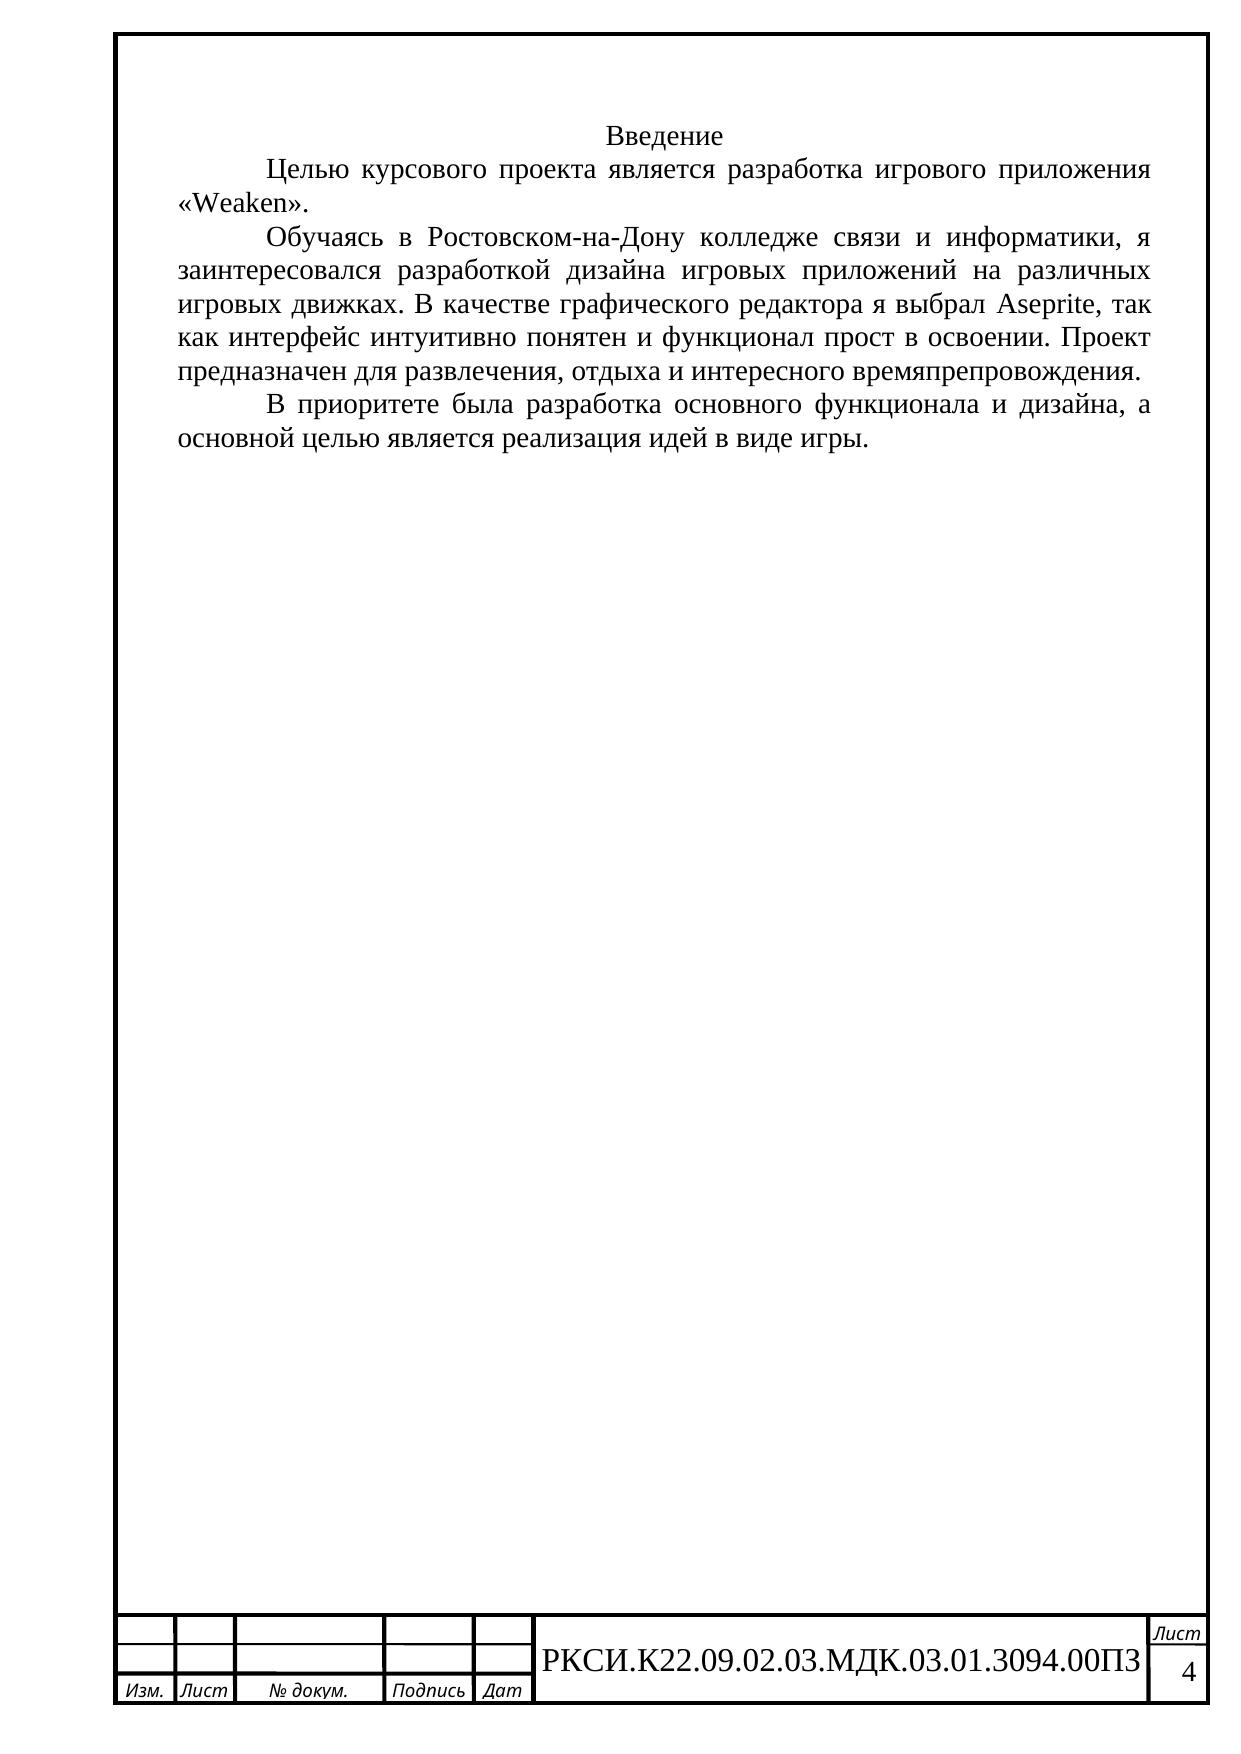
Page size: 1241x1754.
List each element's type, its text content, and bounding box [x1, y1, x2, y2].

text Обучаясь в Ростовском-на-Дону колледже связи и информатики, я заинтересовался разработкой дизайна игровых приложений на различных игровых движках. В качестве графического редактора я выбрал Aseprite, так как интерфейс интуитивно понятен и функционал прост в освоении. Проект предназначен для развлечения, отдыха и интересного времяпрепровождения. [177, 219, 1152, 386]
text Целью курсового проекта является разработка игрового приложения «Weaken». [177, 152, 1152, 219]
subtitle Введение [177, 118, 1152, 152]
text В приоритете была разработка основного функционала и дизайна, а основной целью является реализация идей в виде игры. [177, 386, 1152, 453]
